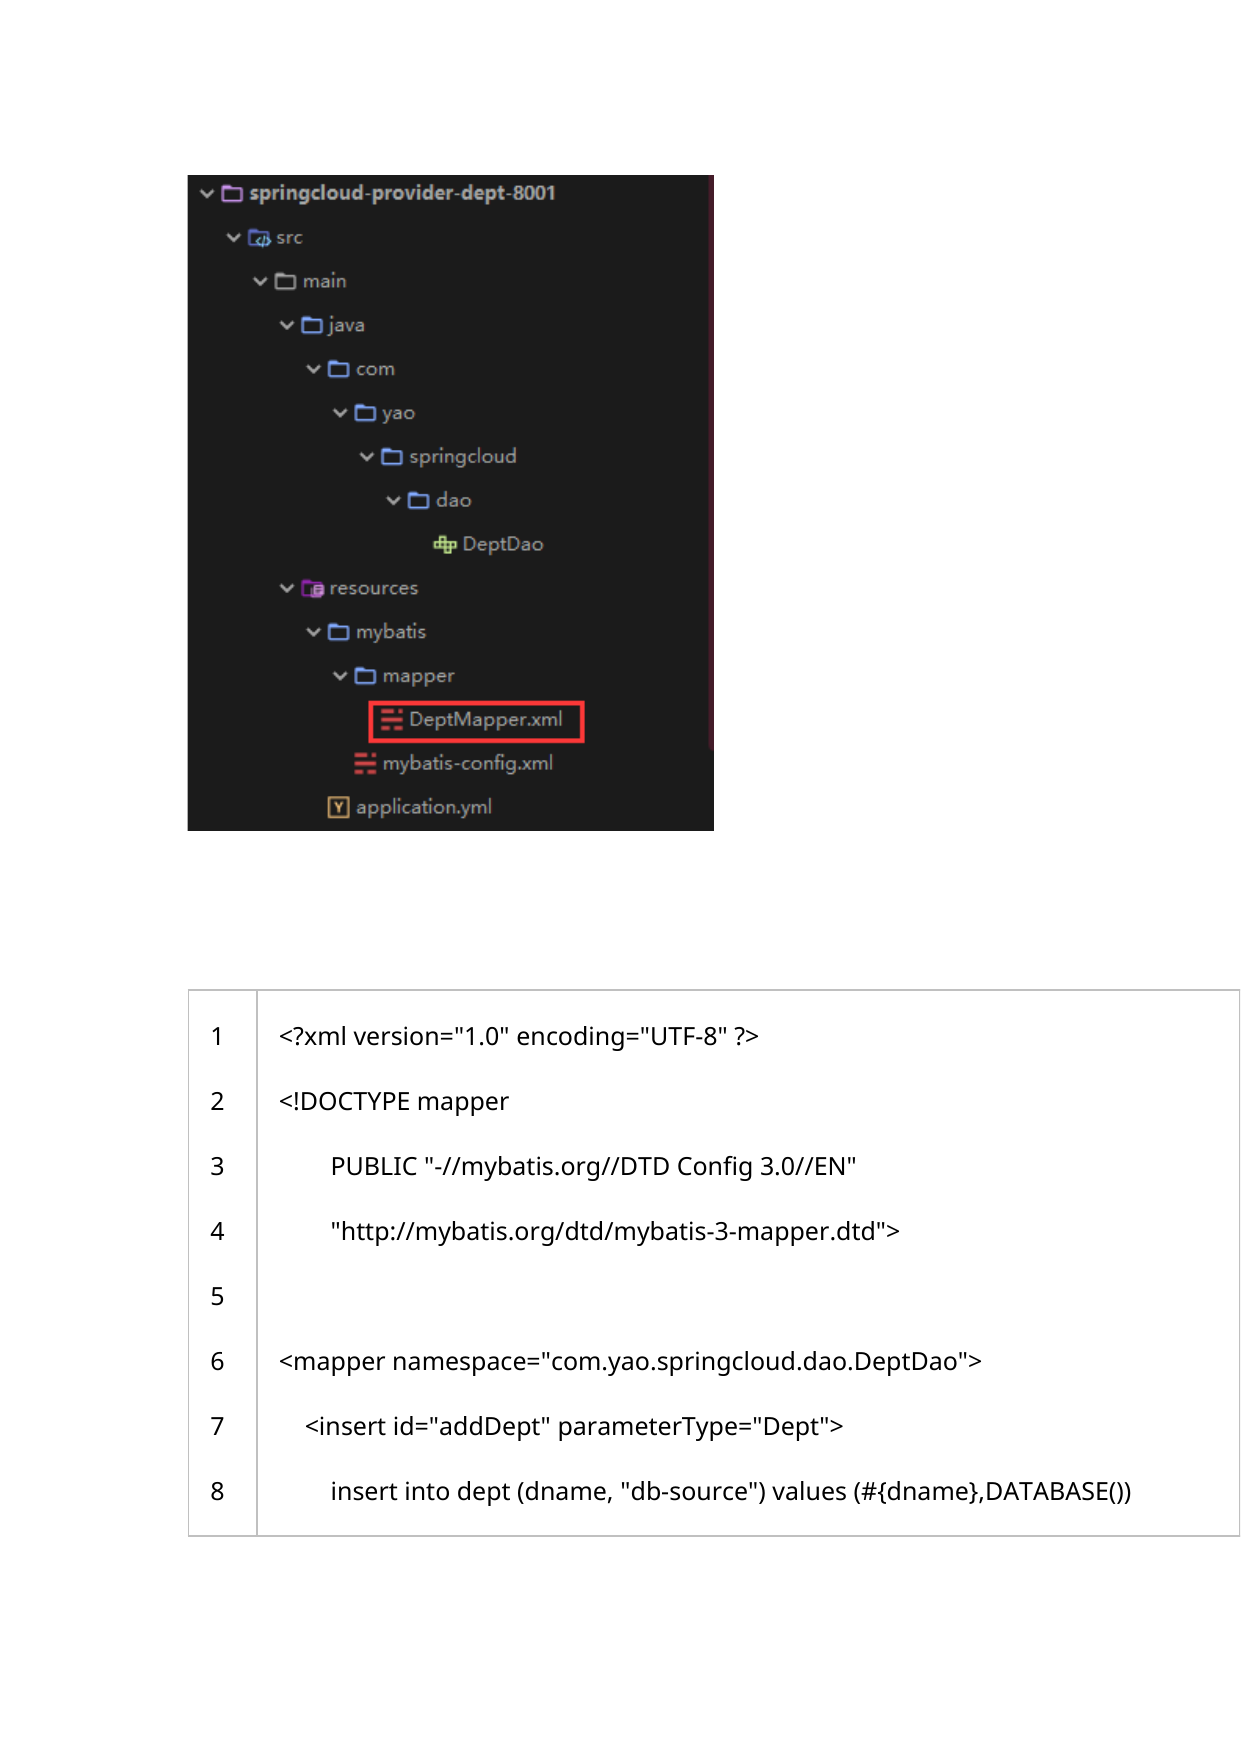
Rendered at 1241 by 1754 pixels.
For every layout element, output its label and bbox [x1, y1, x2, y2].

table_header [258, 991, 1239, 1535]
picture [187, 175, 714, 831]
table_header [189, 991, 256, 1535]
